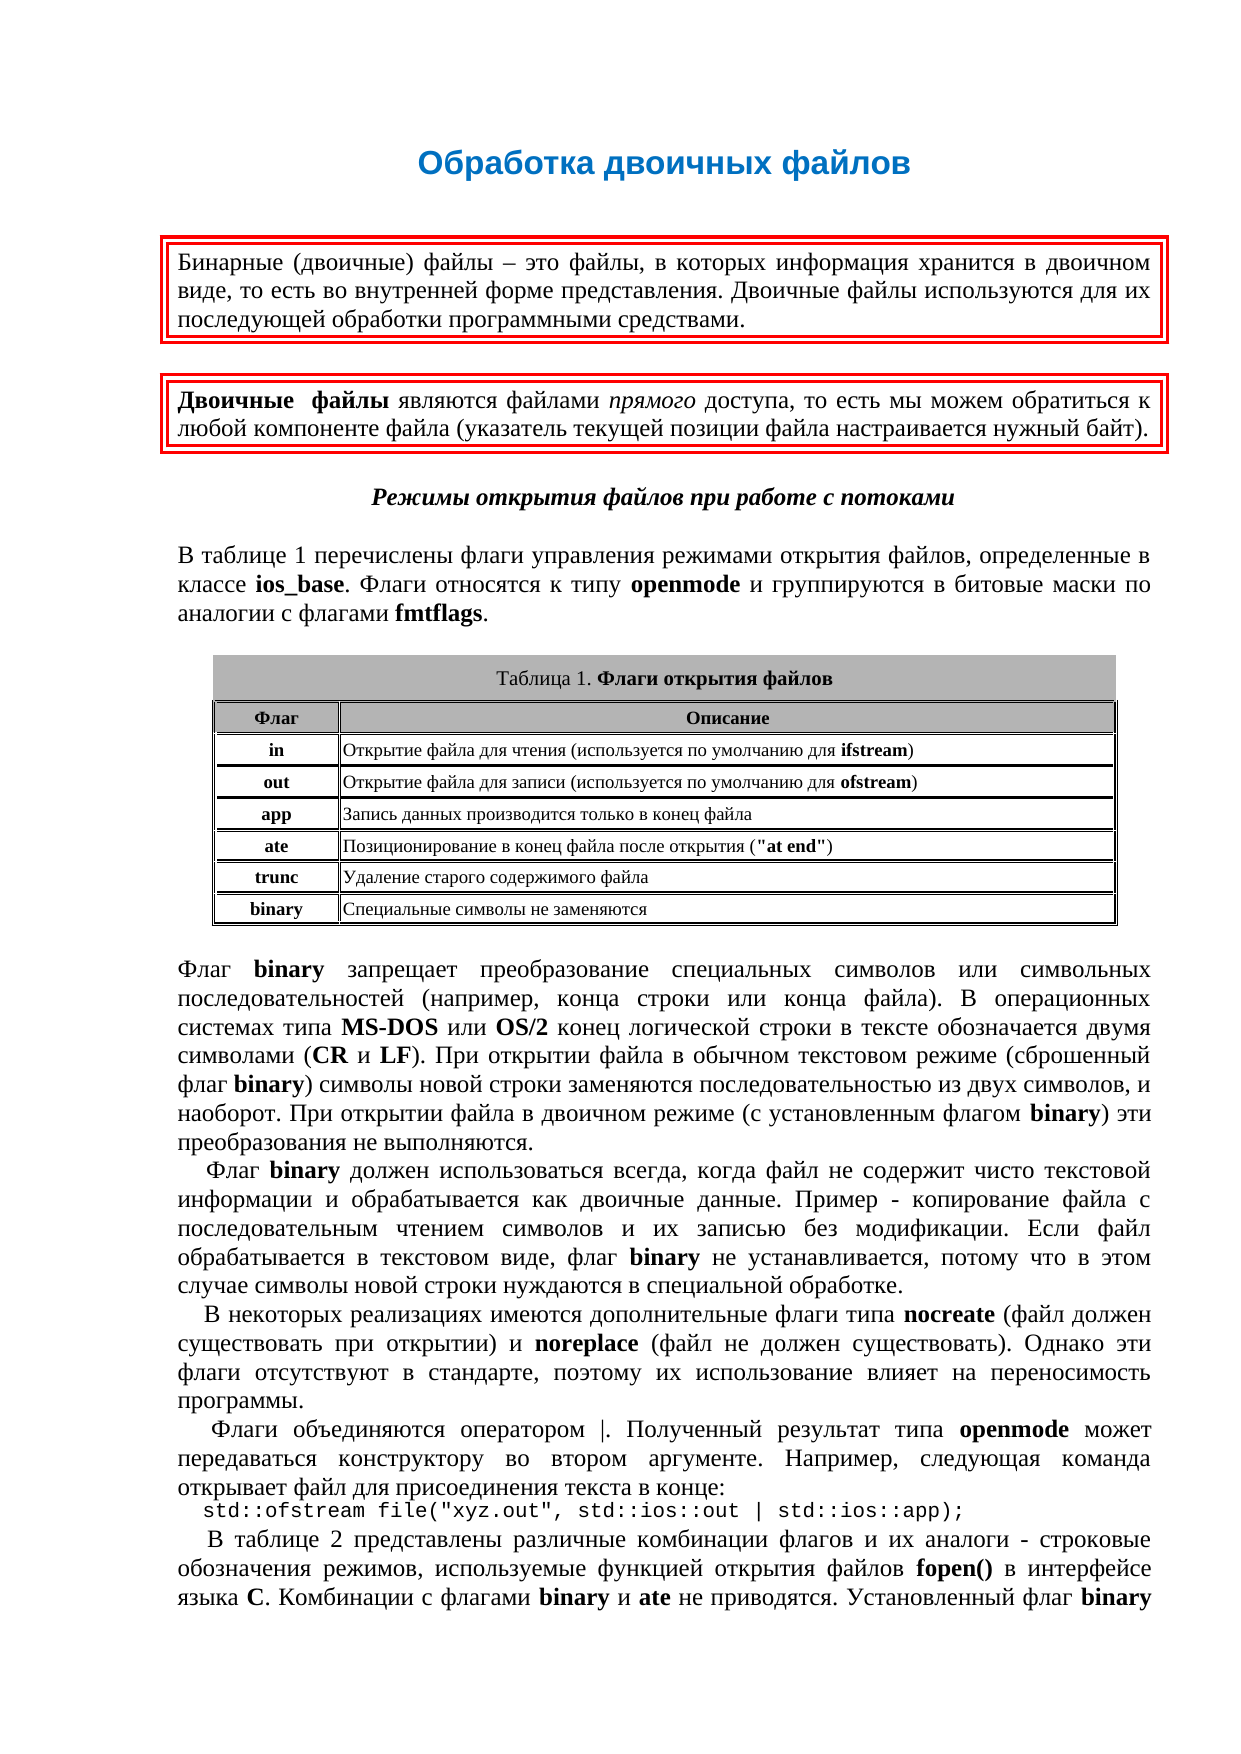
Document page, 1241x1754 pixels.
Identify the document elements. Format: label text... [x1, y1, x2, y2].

subtitle Обработка двоичных файлов [177, 143, 1152, 182]
text std::ofstream file("xyz.out", std::ios::out | std::ios::app); [177, 1501, 1152, 1524]
table_cell binary [215, 891, 339, 922]
text Флаги объединяются оператором |. Полученный результат типа openmode может передаваться конструктору во втором аргументе. Например, следующая команда открывает файл для присоединения текста в конце: [177, 1414, 1152, 1501]
table_cell Открытие файла для чтения (используется по умолчанию для ifstream) [340, 732, 1116, 764]
table_cell in [213, 732, 339, 764]
text В таблице 1 перечислены флаги управления режимами открытия файлов, определенные в классе ios_base. Флаги относятся к типу openmode и группируются в битовые маски по аналогии с флагами fmtflags. [177, 540, 1152, 627]
table_cell Запись данных производится только в конец файла [341, 796, 1114, 828]
text Флаг binary должен использоваться всегда, когда файл не содержит чисто текстовой информации и обрабатывается как двоичные данные. Пример - копирование файла с последовательным чтением символов и их записью без модификации. Если файл обрабатывается в текстовом виде, флаг binary не устанавливается, потому что в этом случае символы новой строки нуждаются в специальной обработке. [177, 1156, 1152, 1299]
table_cell Флаг [213, 700, 339, 732]
table_cell Позиционирование в конец файла после открытия ("at end") [341, 828, 1115, 859]
table_cell trunc [215, 859, 338, 891]
table_header Таблица 1. Флаги открытия файлов [213, 655, 1116, 700]
text В некоторых реализациях имеются дополнительные флаги типа nocreate (файл должен существовать при открытии) и noreplace (файл не должен существовать). Однако эти флаги отсутствуют в стандарте, поэтому их использование влияет на переносимость программы. [177, 1299, 1152, 1414]
text Режимы открытия файлов при работе с потоками [177, 482, 1152, 511]
table_cell Открытие файла для записи (используется по умолчанию для ofstream) [341, 764, 1114, 796]
table_cell out [215, 764, 338, 796]
table_cell арр [215, 796, 338, 828]
table_cell ate [215, 828, 338, 859]
table_cell Удаление старого содержимого файла [341, 859, 1115, 891]
text Двоичные файлы являются файлами прямого доступа, то есть мы можем обратиться к любой компоненте файла (указатель текущей позиции файла настраивается нужный байт). [163, 376, 1166, 451]
table_cell Специальные символы не заменяются [340, 891, 1115, 922]
text Бинарные (двоичные) файлы – это файлы, в которых информация хранится в двоичном виде, то есть во внутренней форме представления. Двоичные файлы используются для их последующей обработки программными средствами. [163, 239, 1166, 341]
table_cell Описание [340, 700, 1116, 732]
text Флаг binary запрещает преобразование специальных символов или символьных последовательностей (например, конца строки или конца файла). В операционных системах типа MS-DOS или OS/2 конец логической строки в тексте обозначается двумя символами (CR и LF). При открытии файла в обычном текстовом режиме (сброшенный флаг binary) символы новой строки заменяются последовательностью из двух символов, и наоборот. При открытии файла в двоичном режиме (с установленным флагом binary) эти преобразования не выполняются. [177, 954, 1152, 1156]
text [177, 1524, 1152, 1610]
